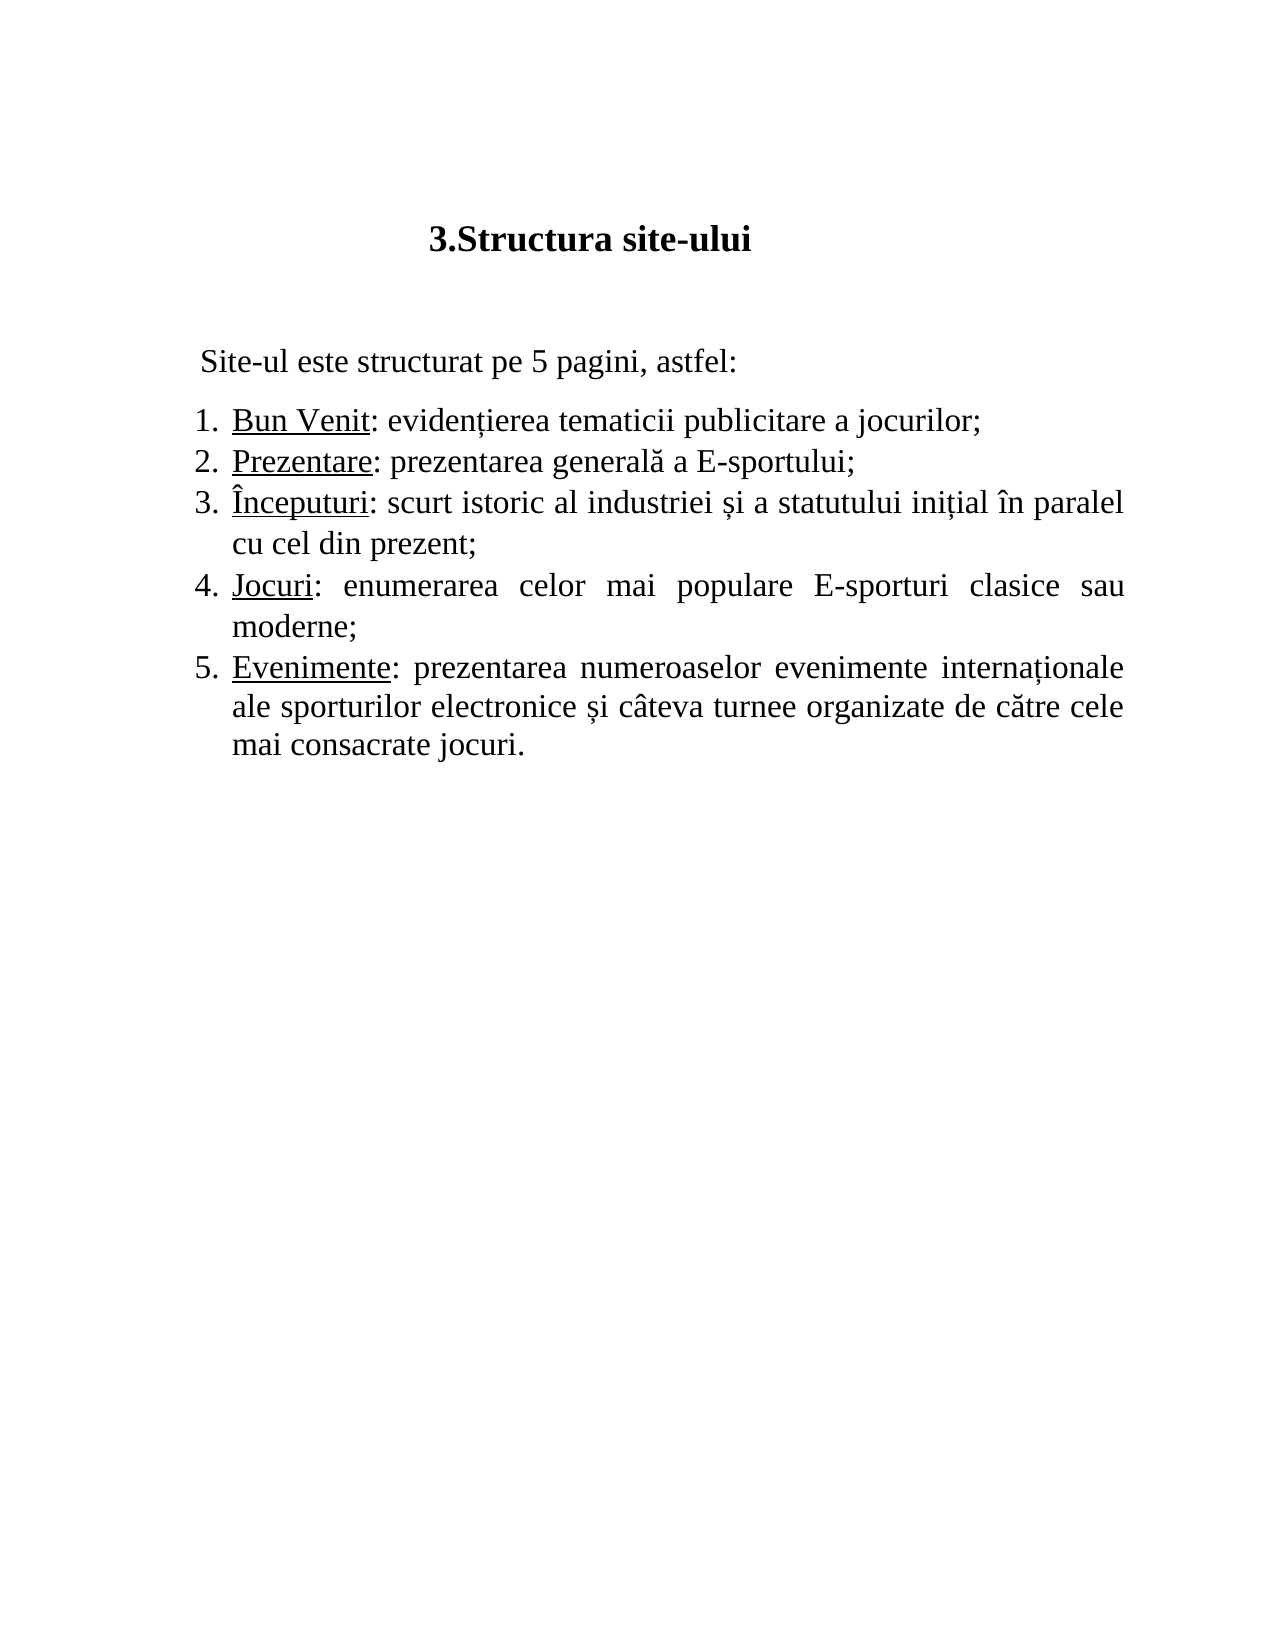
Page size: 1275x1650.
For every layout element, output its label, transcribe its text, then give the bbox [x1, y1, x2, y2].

list Jocuri: enumerarea celor mai populare E-sporturi clasice sau moderne; [194, 565, 1125, 645]
list Prezentare: prezentarea generală a E-sportului; [194, 441, 1173, 479]
subtitle 3.Structura site-ului [428, 216, 1138, 259]
list Evenimente: prezentarea numeroaselor evenimente internaționale ale sporturilor electronice și câteva turnee organizate de către cele mai consacrate jocuri. [194, 648, 1125, 763]
list Bun Venit: evidențierea tematicii publicitare a jocurilor; [194, 400, 1173, 438]
text Site-ul este structurat pe 5 pagini, astfel: [200, 341, 1173, 380]
list Începuturi: scurt istoric al industriei și a statutului inițial în paralel cu cel din prezent; [194, 482, 1125, 562]
